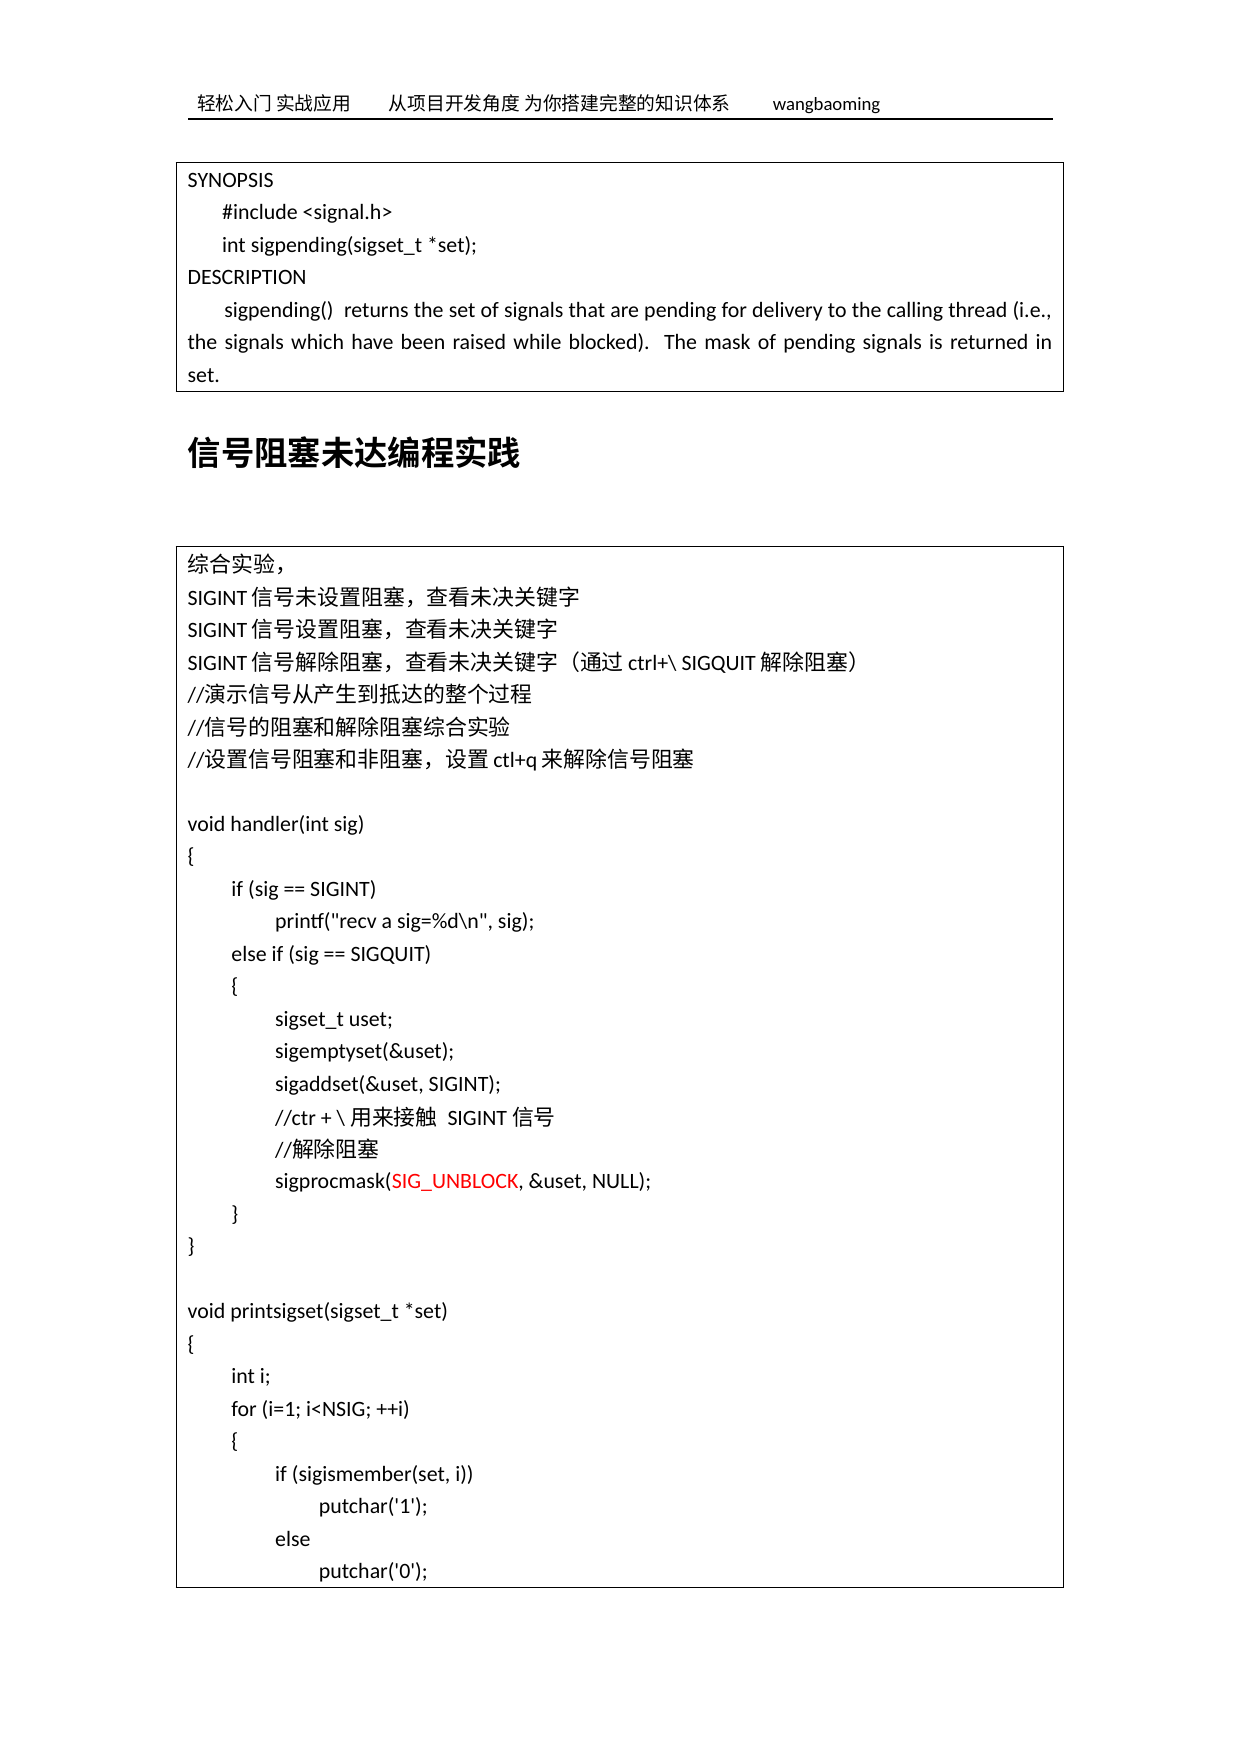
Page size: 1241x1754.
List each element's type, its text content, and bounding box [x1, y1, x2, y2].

subtitle 信号阻塞未达编程实践 [187, 419, 1053, 484]
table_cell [177, 163, 1063, 391]
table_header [177, 547, 1063, 1587]
